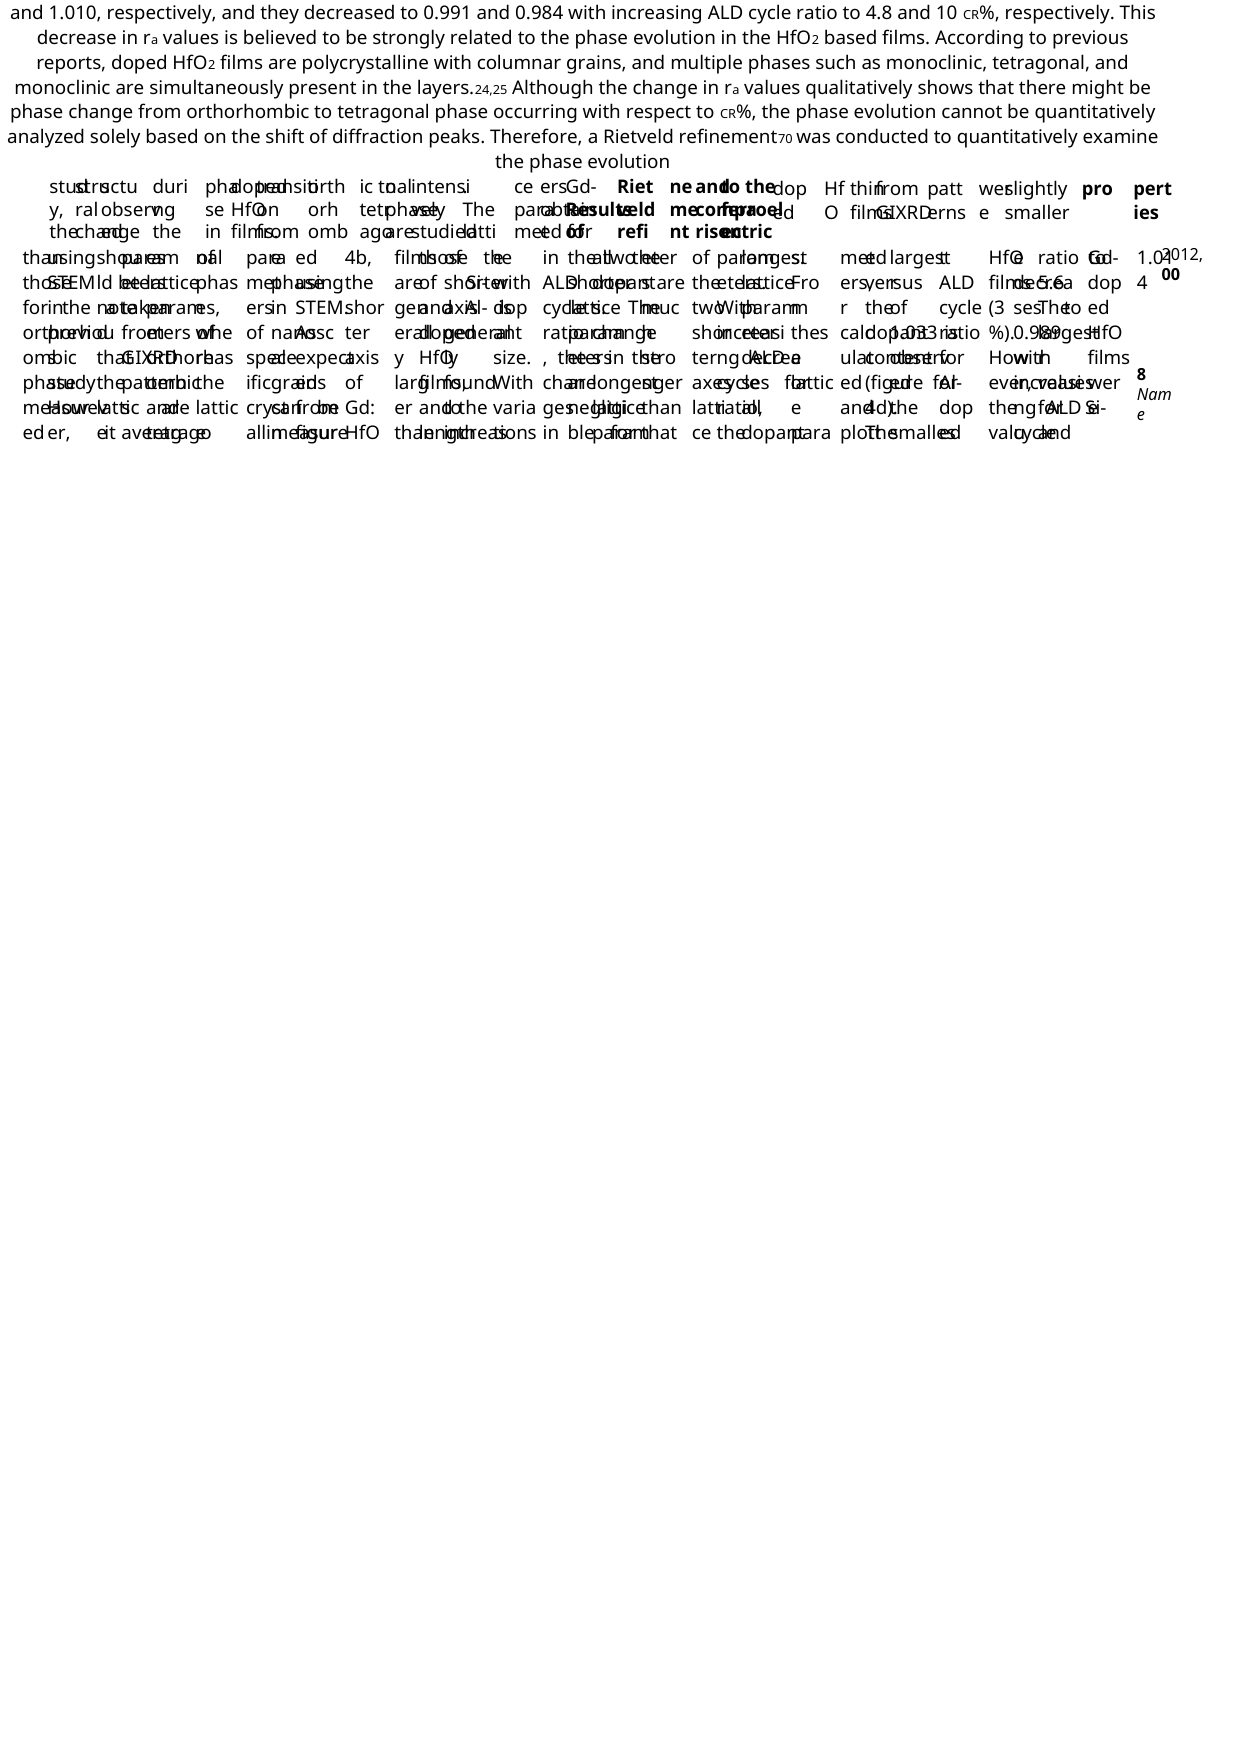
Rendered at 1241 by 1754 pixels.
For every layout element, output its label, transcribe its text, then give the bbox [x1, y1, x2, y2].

text and 1.010, respectively, and they decreased to 0.991 and 0.984 with increasing ALD cycle ratio to 4.8 and 10 CR%, respectively. This decrease in ra values is believed to be strongly related to the phase evolution in the HfO2 based films. According to previous reports, doped HfO2 films are polycrystalline with columnar grains, and multiple phases such as monoclinic, tetragonal, and monoclinic are simultaneously present in the layers.24,25 Although the change in ra values qualitatively shows that there might be phase change from orthorhombic to tetragonal phase occurring with respect to CR%, the phase evolution cannot be quantitatively analyzed solely based on the shift of diffraction peaks. Therefore, a Rietveld refinement70 was conducted to quantitatively examine the phase evolution [0, 0, 1165, 173]
